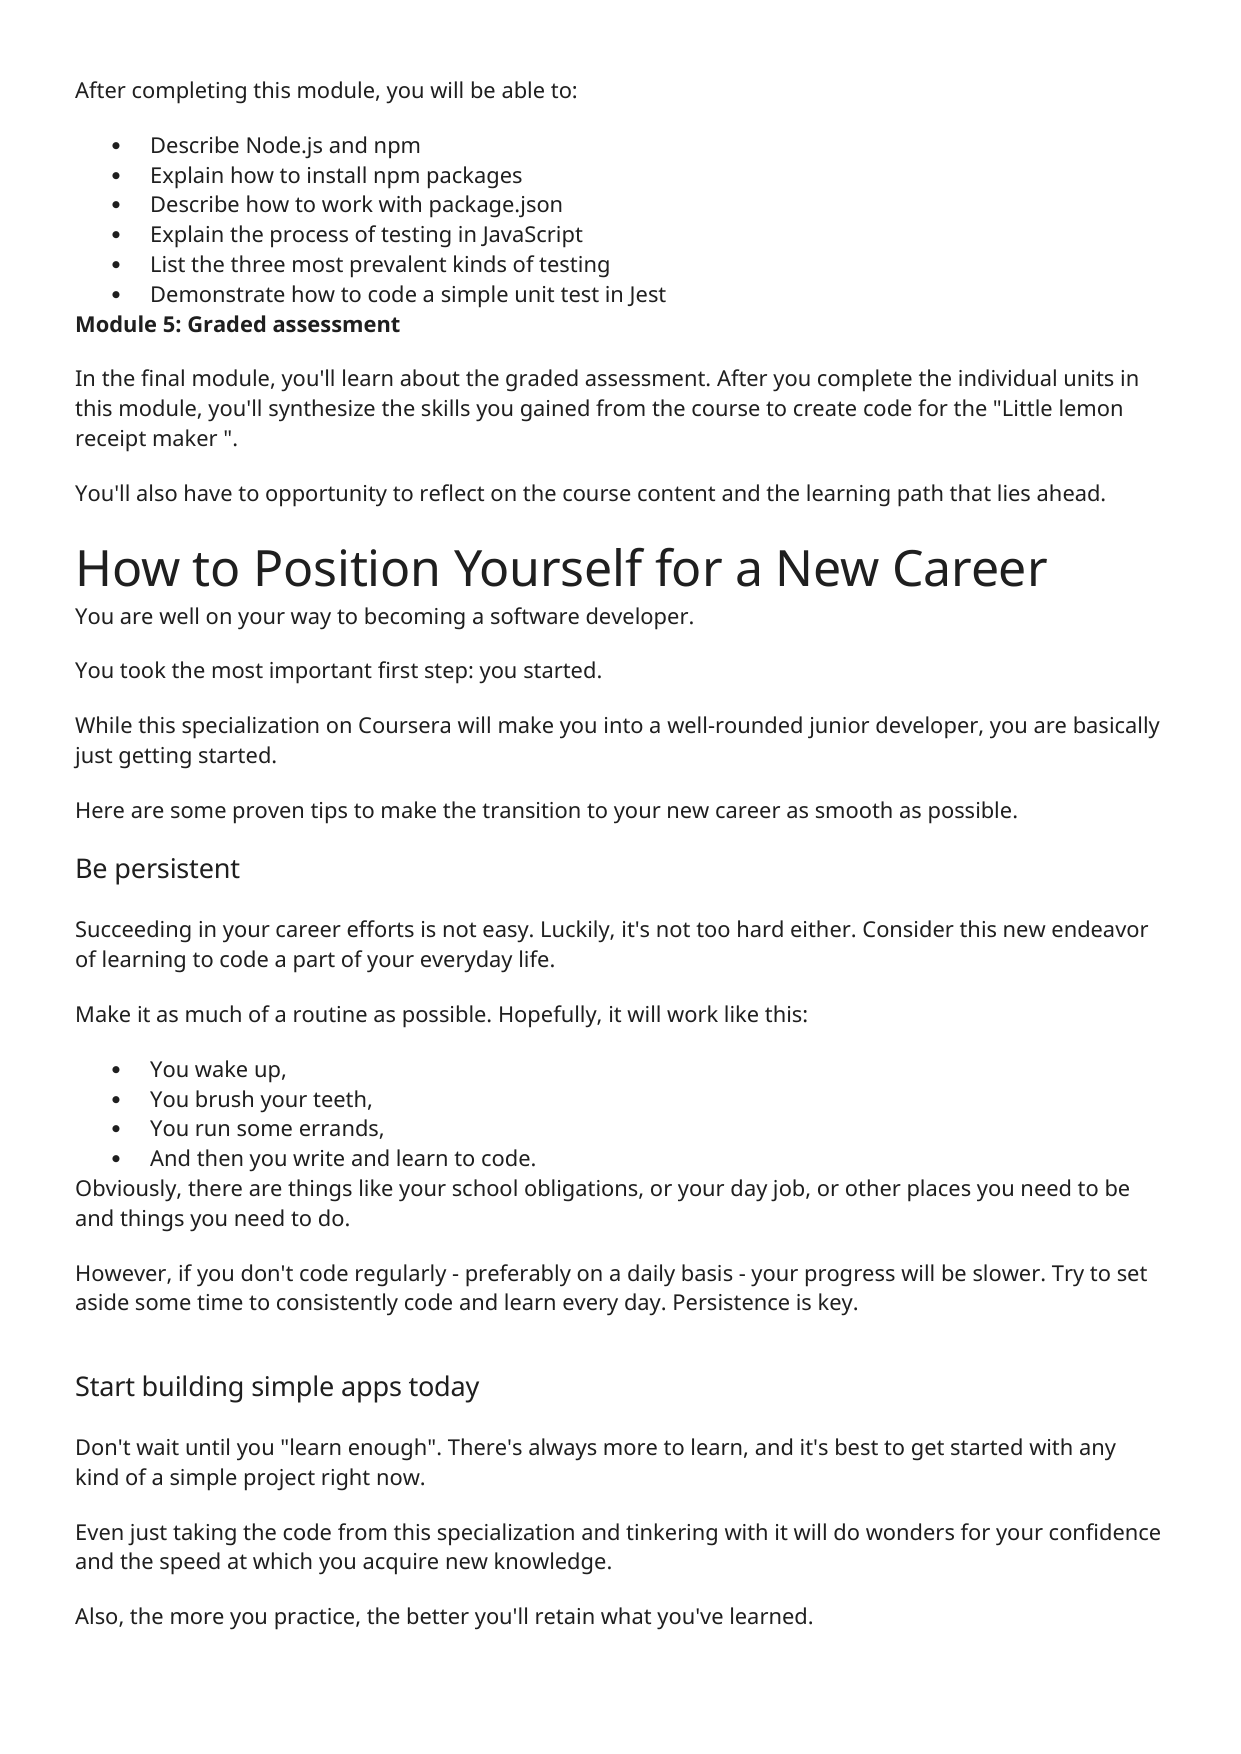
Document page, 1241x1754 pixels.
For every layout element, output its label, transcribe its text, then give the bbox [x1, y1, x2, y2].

list You run some errands, [112, 1113, 1165, 1143]
list And then you write and learn to code. [112, 1143, 1165, 1173]
subtitle Start building simple apps today [75, 1367, 1165, 1404]
text Even just taking the code from this specialization and tinkering with it will do wonders for your confidence and the speed at which you acquire new knowledge. [75, 1516, 1165, 1576]
text Module 5: Graded assessment [75, 308, 1165, 338]
text Succeeding in your career efforts is not easy. Luckily, it's not too hard either. Consider this new endeavor of learning to code a part of your everyday life. [75, 914, 1165, 974]
text After completing this module, you will be able to: [75, 75, 1165, 105]
list Explain how to install npm packages [112, 159, 1165, 189]
text Here are some proven tips to make the transition to your new career as smooth as possible. [75, 795, 1165, 824]
list You wake up, [112, 1054, 1165, 1083]
list Explain the process of testing in JavaScript [112, 219, 1165, 249]
text Also, the more you practice, the better you'll retain what you've learned. [75, 1601, 1165, 1631]
list Demonstrate how to code a simple unit test in Jest [112, 279, 1165, 308]
text You took the most important first step: you started. [75, 655, 1165, 685]
text Obviously, there are things like your school obligations, or your day job, or other places you need to be and things you need to do. [75, 1173, 1165, 1232]
list Describe Node.js and npm [112, 130, 1165, 159]
text You'll also have to opportunity to reflect on the course content and the learning path that lies ahead. [75, 478, 1165, 507]
list List the three most prevalent kinds of testing [112, 249, 1165, 279]
text You are well on your way to becoming a software developer. [75, 601, 1165, 630]
list You brush your teeth, [112, 1083, 1165, 1113]
text While this specialization on Coursera will make you into a well-rounded junior developer, you are basically just getting started. [75, 710, 1165, 770]
text In the final module, you'll learn about the graded assessment. After you complete the individual units in this module, you'll synthesize the skills you gained from the course to create code for the "Little lemon receipt maker ". [75, 363, 1165, 453]
subtitle How to Position Yourself for a New Career [75, 532, 1165, 601]
text Don't wait until you "learn enough". There's always more to learn, and it's best to get started with any kind of a simple project right now. [75, 1432, 1165, 1491]
list Describe how to work with package.json [112, 189, 1165, 219]
text However, if you don't code regularly - preferably on a daily basis - your progress will be slower. Try to set aside some time to consistently code and learn every day. Persistence is key. [75, 1257, 1165, 1317]
subtitle Be persistent [75, 849, 1165, 886]
text Make it as much of a routine as possible. Hopefully, it will work like this: [75, 999, 1165, 1029]
